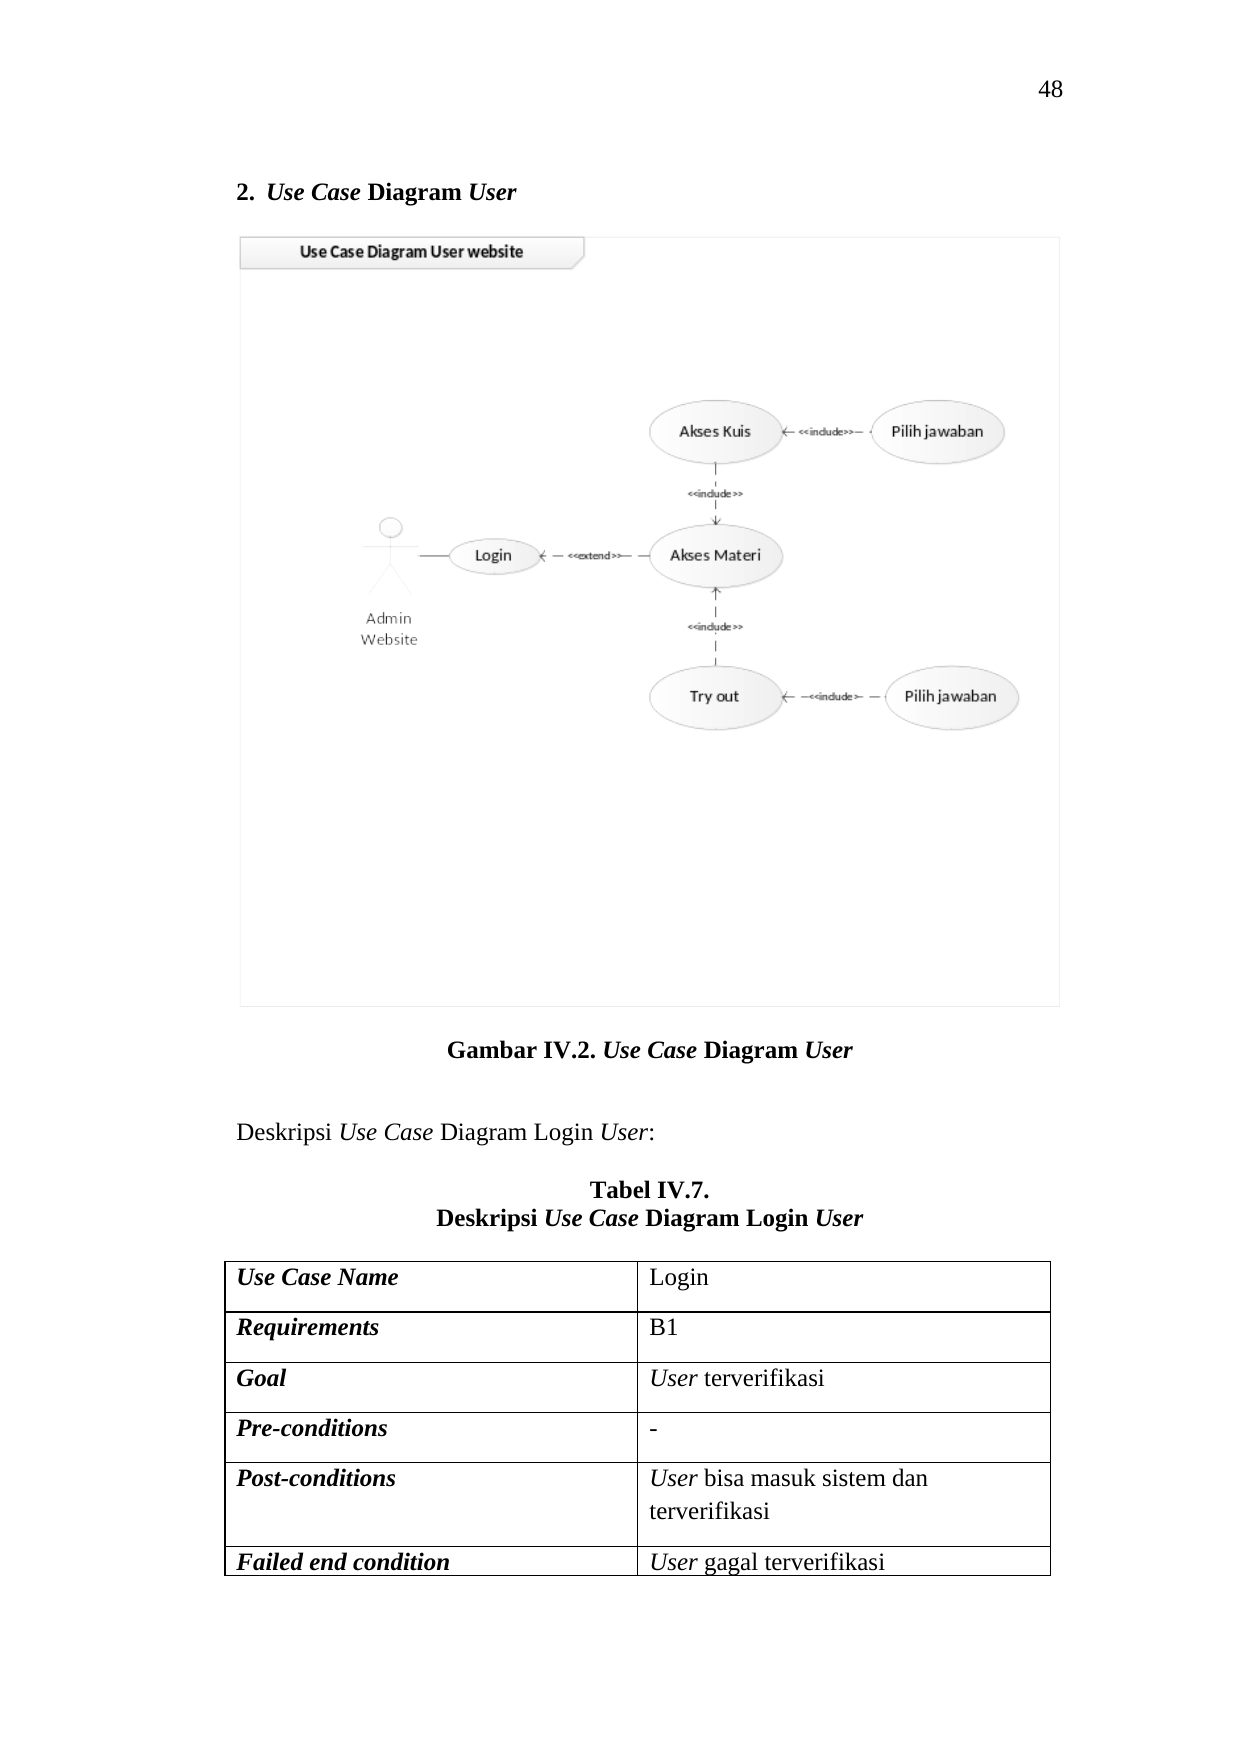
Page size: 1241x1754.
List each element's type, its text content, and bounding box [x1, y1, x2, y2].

text Deskripsi Use Case Diagram Login User [236, 1203, 1063, 1232]
text Gambar IV.2. Use Case Diagram User [236, 1035, 1063, 1063]
table_cell User gagal terverifikasi [638, 1547, 1050, 1575]
table_header Use Case Name [226, 1262, 637, 1311]
table_cell Requirements [226, 1313, 637, 1362]
table_cell Failed end condition [226, 1547, 637, 1575]
table_cell Post-conditions [226, 1463, 637, 1546]
table_cell User bisa masuk sistem dan terverifikasi [638, 1463, 1050, 1546]
table_cell - [638, 1413, 1050, 1462]
text Tabel IV.7. [236, 1175, 1063, 1203]
table_cell B1 [638, 1313, 1050, 1362]
table_cell User terverifikasi [638, 1363, 1050, 1412]
list Use Case Diagram User [236, 177, 1063, 206]
text Deskripsi Use Case Diagram Login User: [236, 1117, 1063, 1146]
table_header Login [638, 1262, 1050, 1311]
table_cell Pre-conditions [226, 1413, 637, 1462]
table_cell Goal [226, 1363, 637, 1412]
